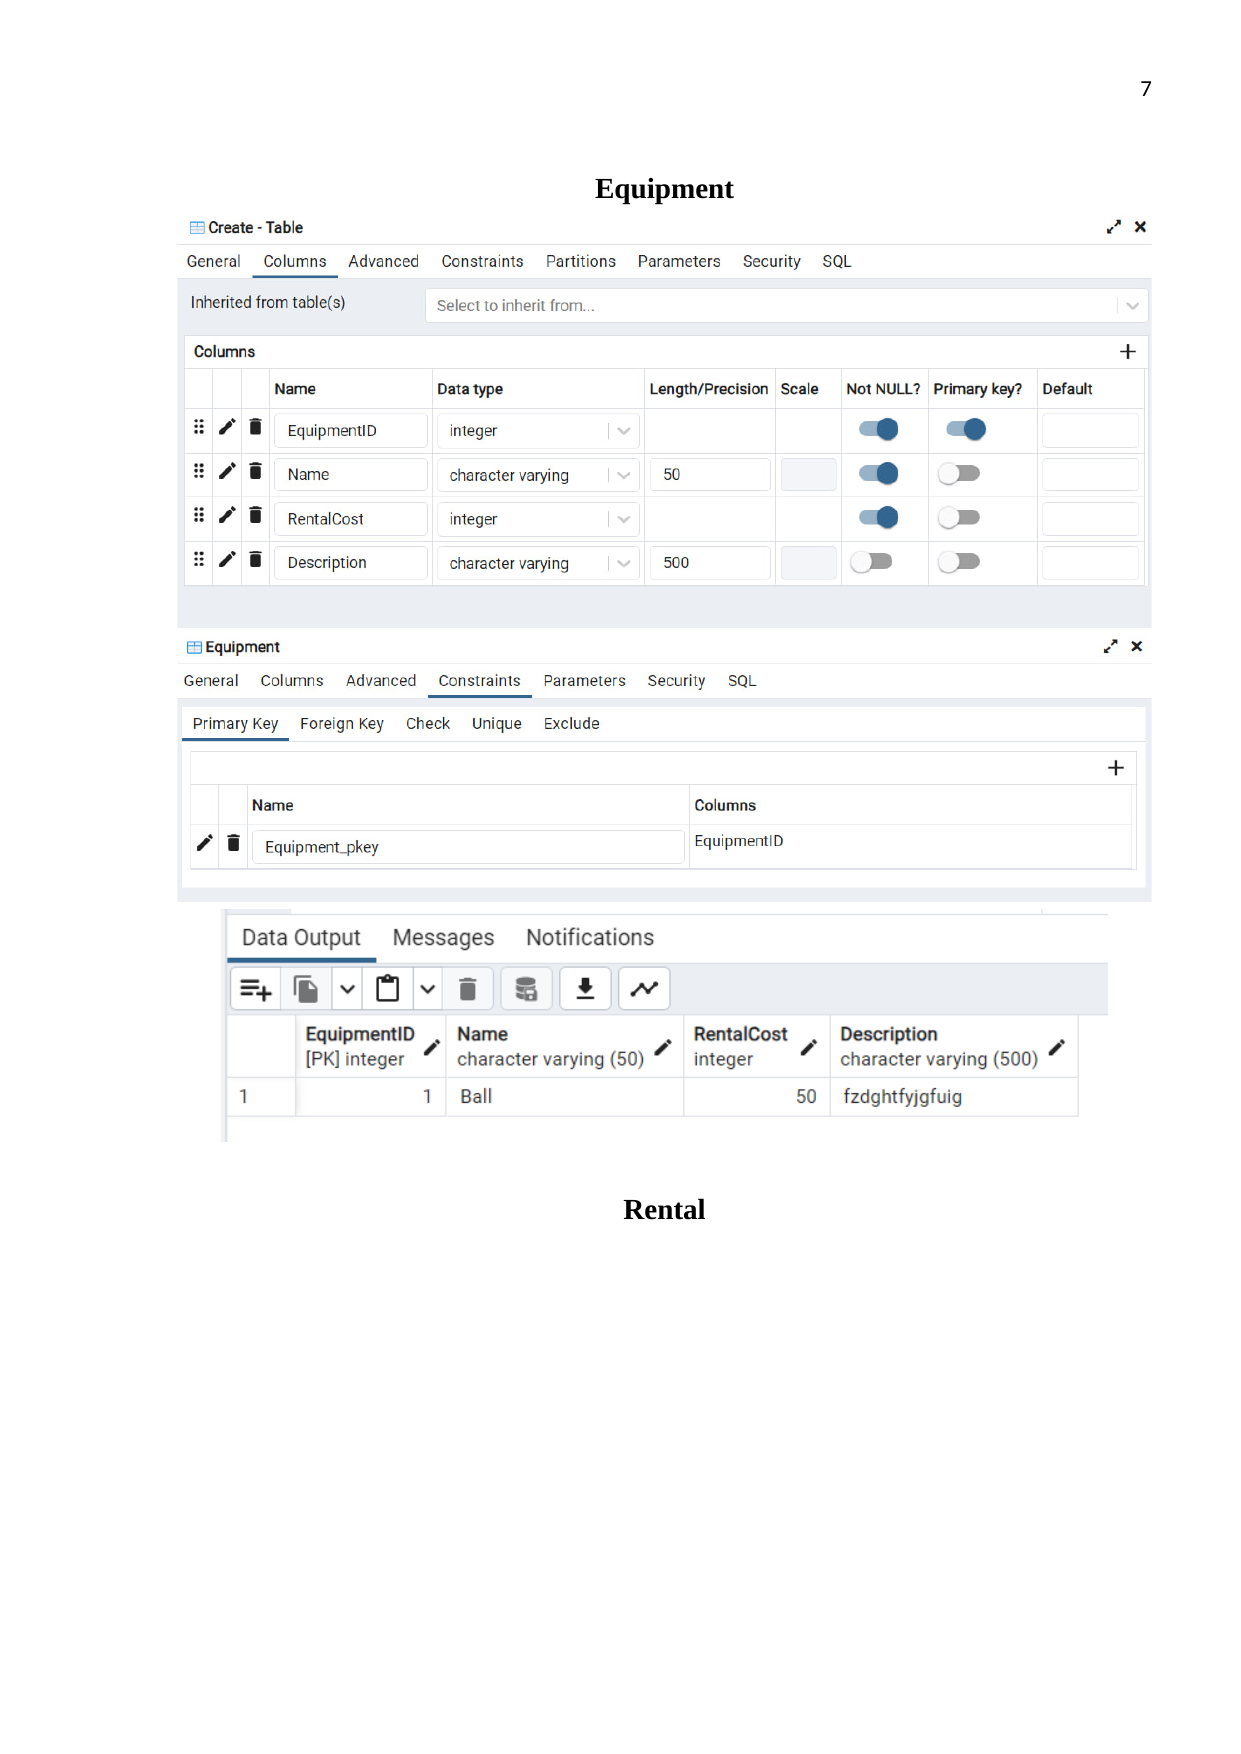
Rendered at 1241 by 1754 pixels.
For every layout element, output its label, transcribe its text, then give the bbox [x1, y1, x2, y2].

picture [220, 909, 1109, 1142]
text Rental [177, 1192, 1152, 1226]
text Equipment [177, 172, 1152, 205]
picture [177, 636, 1152, 902]
picture [177, 213, 1152, 628]
